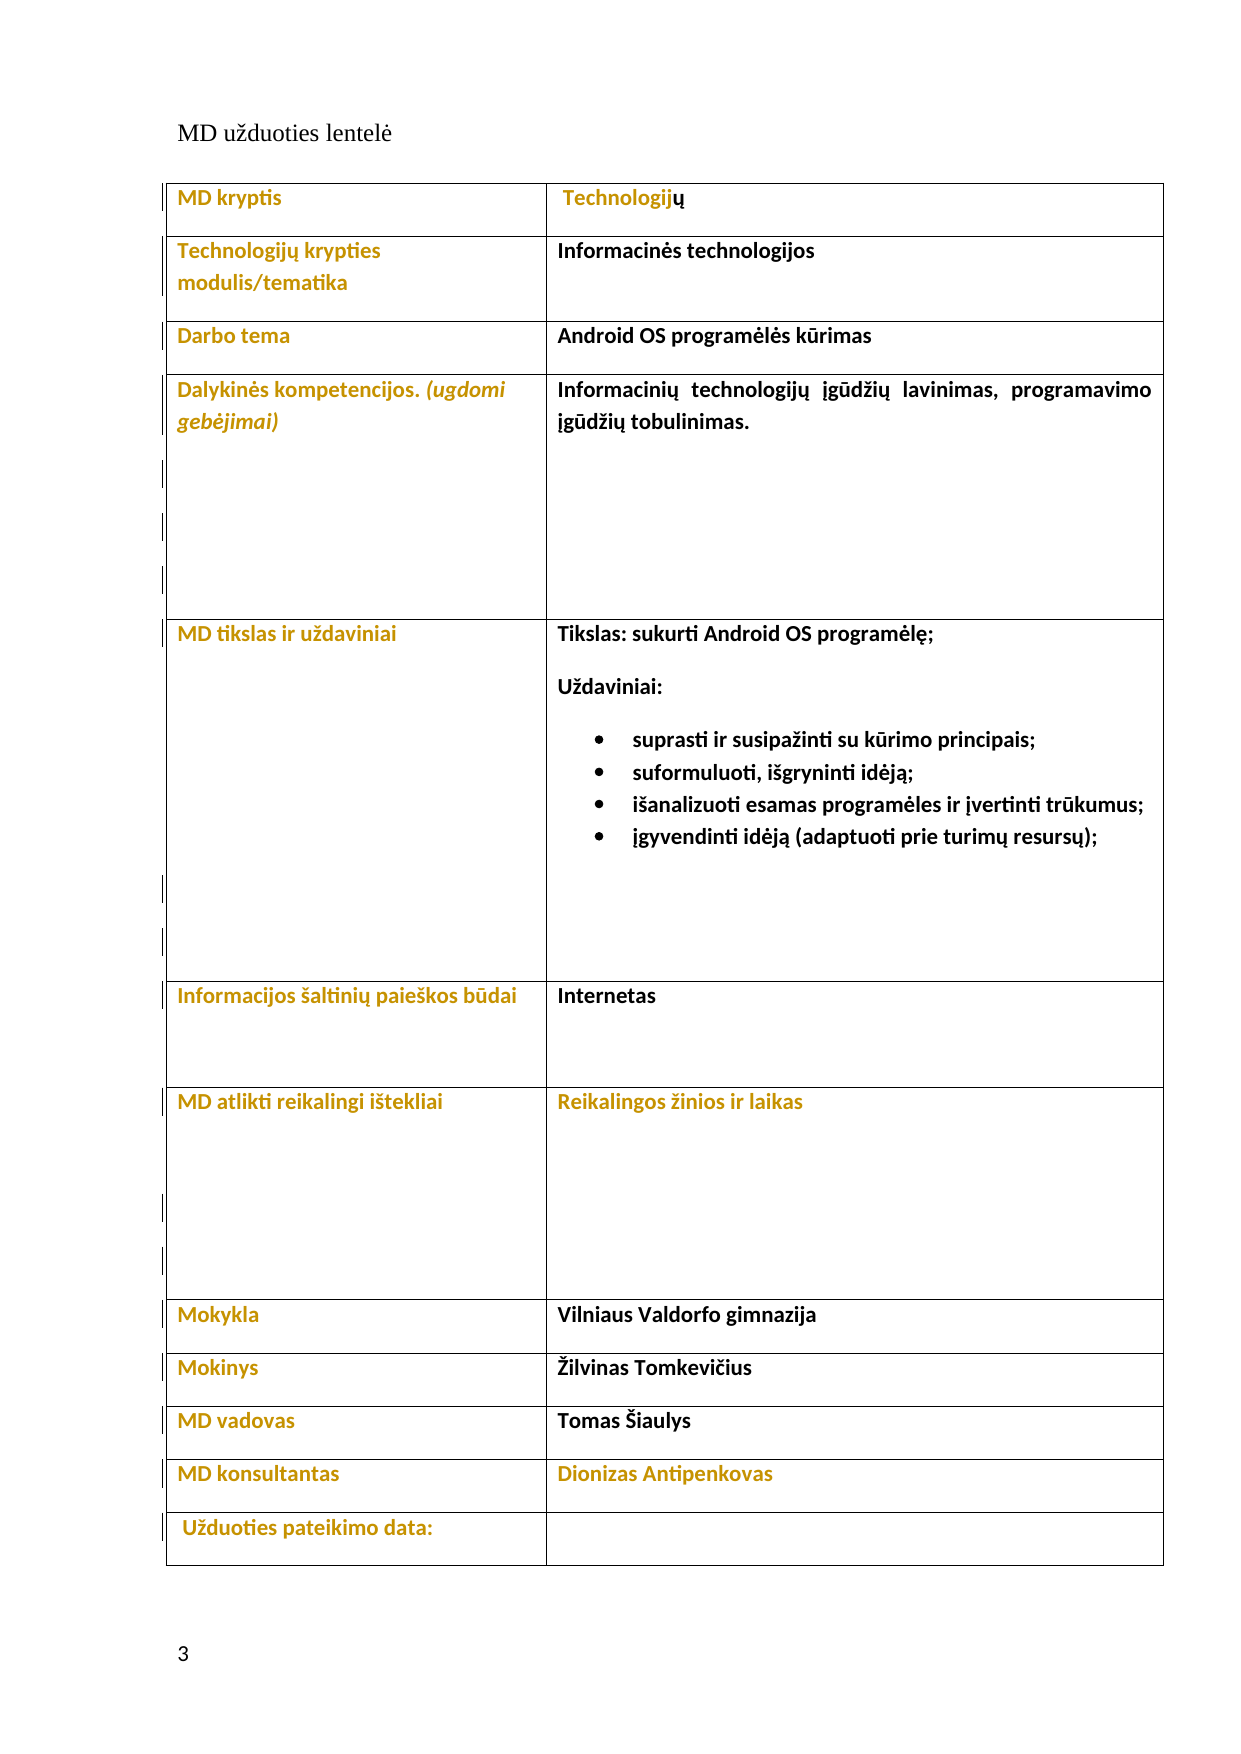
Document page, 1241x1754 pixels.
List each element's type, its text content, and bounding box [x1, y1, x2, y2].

table_cell Mokinys [167, 1354, 546, 1406]
table_cell Tikslas: sukurti Android OS programėlę; Uždaviniai: suprasti ir susipažinti su kūrimo principais; suformuluoti, išgryninti idėją; išanalizuoti esamas programėles ir įvertinti trūkumus; įgyvendinti idėją (adaptuoti prie turimų resursų); [547, 620, 1163, 981]
table_cell Mokykla [167, 1300, 546, 1352]
table_cell Dalykinės kompetencijos. (ugdomi gebėjimai) [167, 375, 546, 619]
table_cell Tomas Šiaulys [547, 1407, 1163, 1459]
table_cell Žilvinas Tomkevičius [547, 1354, 1163, 1406]
table_cell Informacinių technologijų įgūdžių lavinimas, programavimo įgūdžių tobulinimas. [547, 375, 1163, 619]
table_cell MD vadovas [167, 1407, 546, 1459]
text MD užduoties lentelė [177, 118, 1122, 147]
table_cell Internetas [547, 982, 1163, 1087]
table_cell Informacinės technologijos [547, 237, 1163, 321]
table_cell Informacijos šaltinių paieškos būdai [167, 982, 546, 1087]
table_cell Reikalingos žinios ir laikas [547, 1088, 1163, 1299]
table_cell MD atlikti reikalingi ištekliai [167, 1088, 546, 1299]
table_cell Dionizas Antipenkovas [547, 1460, 1163, 1512]
table_cell Vilniaus Valdorfo gimnazija [547, 1300, 1163, 1352]
table_header Technologijų [547, 184, 1163, 236]
table_cell Darbo tema [167, 322, 546, 374]
table_cell [547, 1513, 1163, 1565]
table_cell Android OS programėlės kūrimas [547, 322, 1163, 374]
table_cell Užduoties pateikimo data: [167, 1513, 546, 1565]
table_cell MD konsultantas [167, 1460, 546, 1512]
table_cell MD tikslas ir uždaviniai [167, 620, 546, 981]
table_cell Technologijų krypties modulis/tematika [167, 237, 546, 321]
table_header MD kryptis [167, 184, 546, 236]
